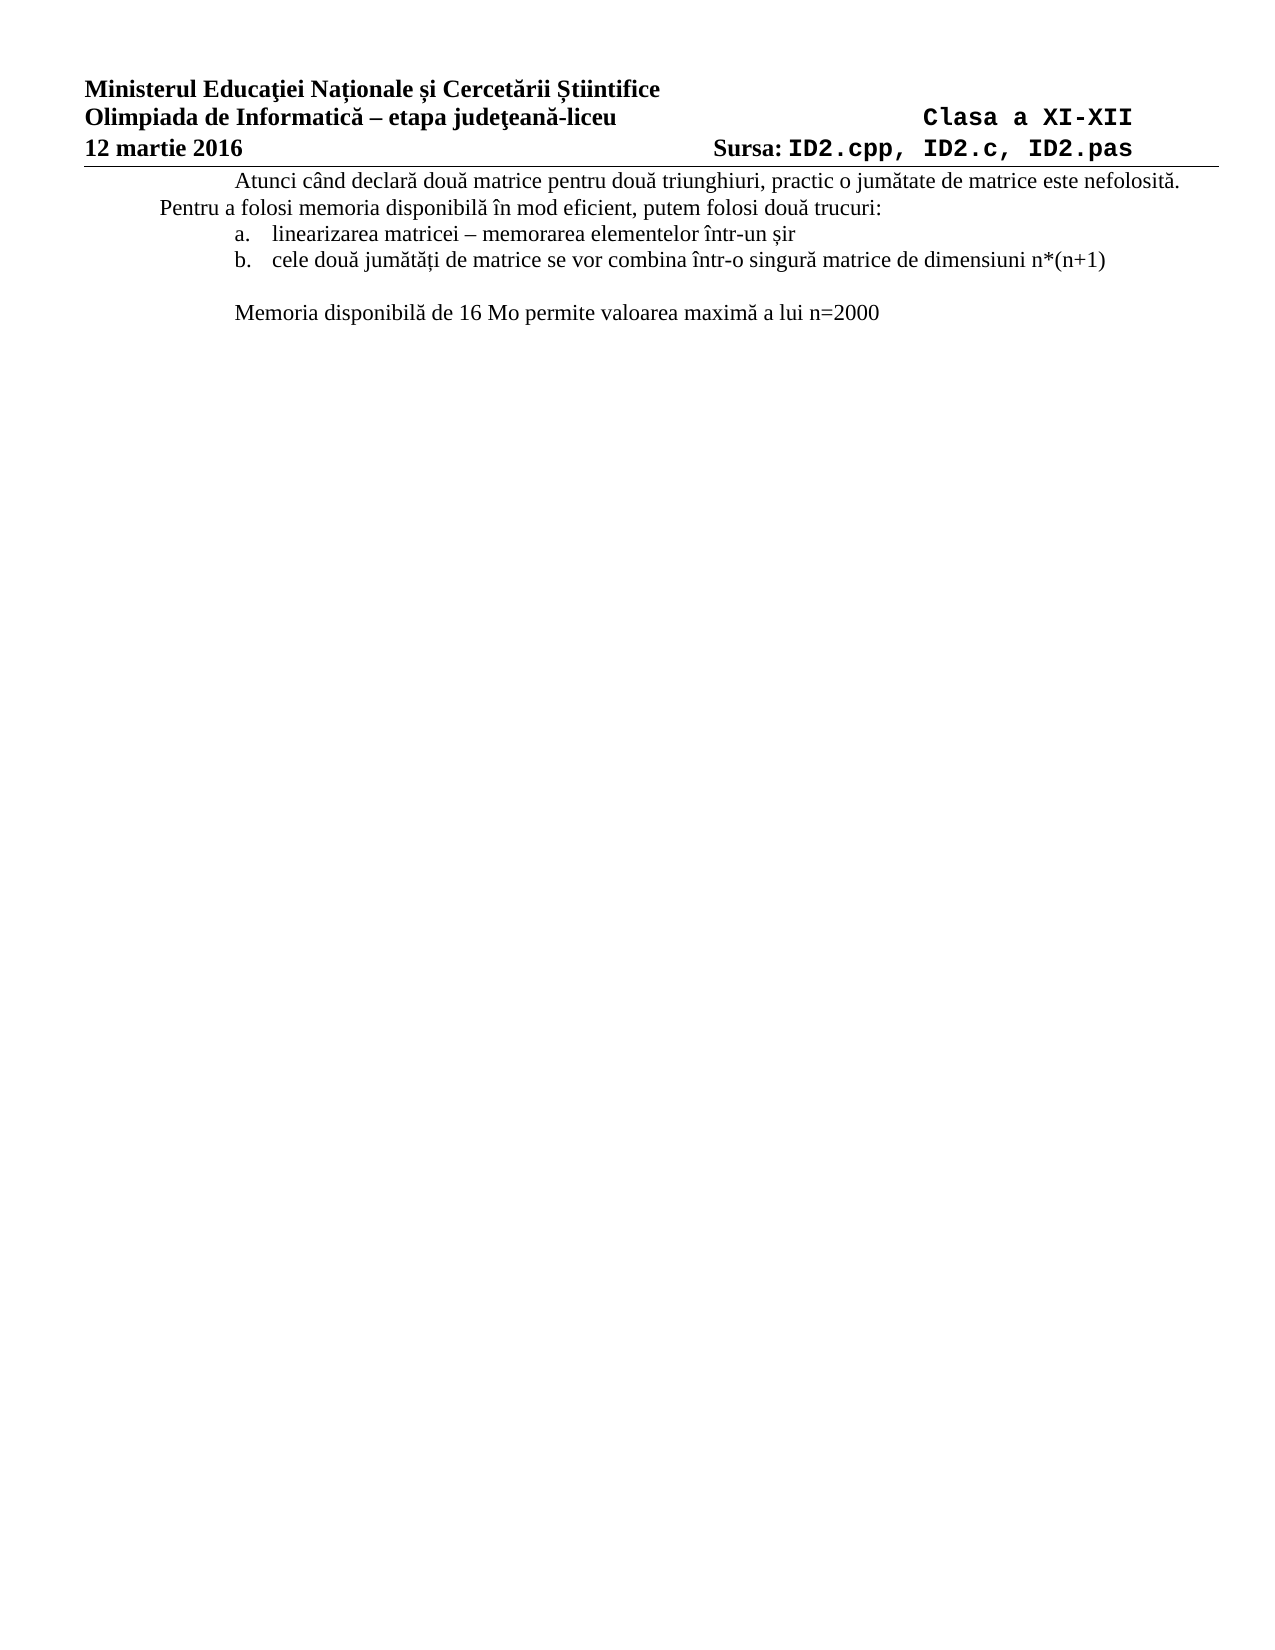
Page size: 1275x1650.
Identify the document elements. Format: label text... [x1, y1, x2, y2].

list Memoria disponibilă de 16 Mo permite valoarea maximă a lui n=2000 [159, 299, 1219, 325]
list Atunci când declară două matrice pentru două triunghiuri, practic o jumătate de matrice este nefolosită. Pentru a folosi memoria disponibilă în mod eficient, putem folosi două trucuri: [159, 167, 1219, 220]
list linearizarea matricei – memorarea elementelor într-un șir [234, 220, 1219, 246]
list cele două jumătăți de matrice se vor combina într-o singură matrice de dimensiuni n*(n+1) [234, 246, 1219, 273]
